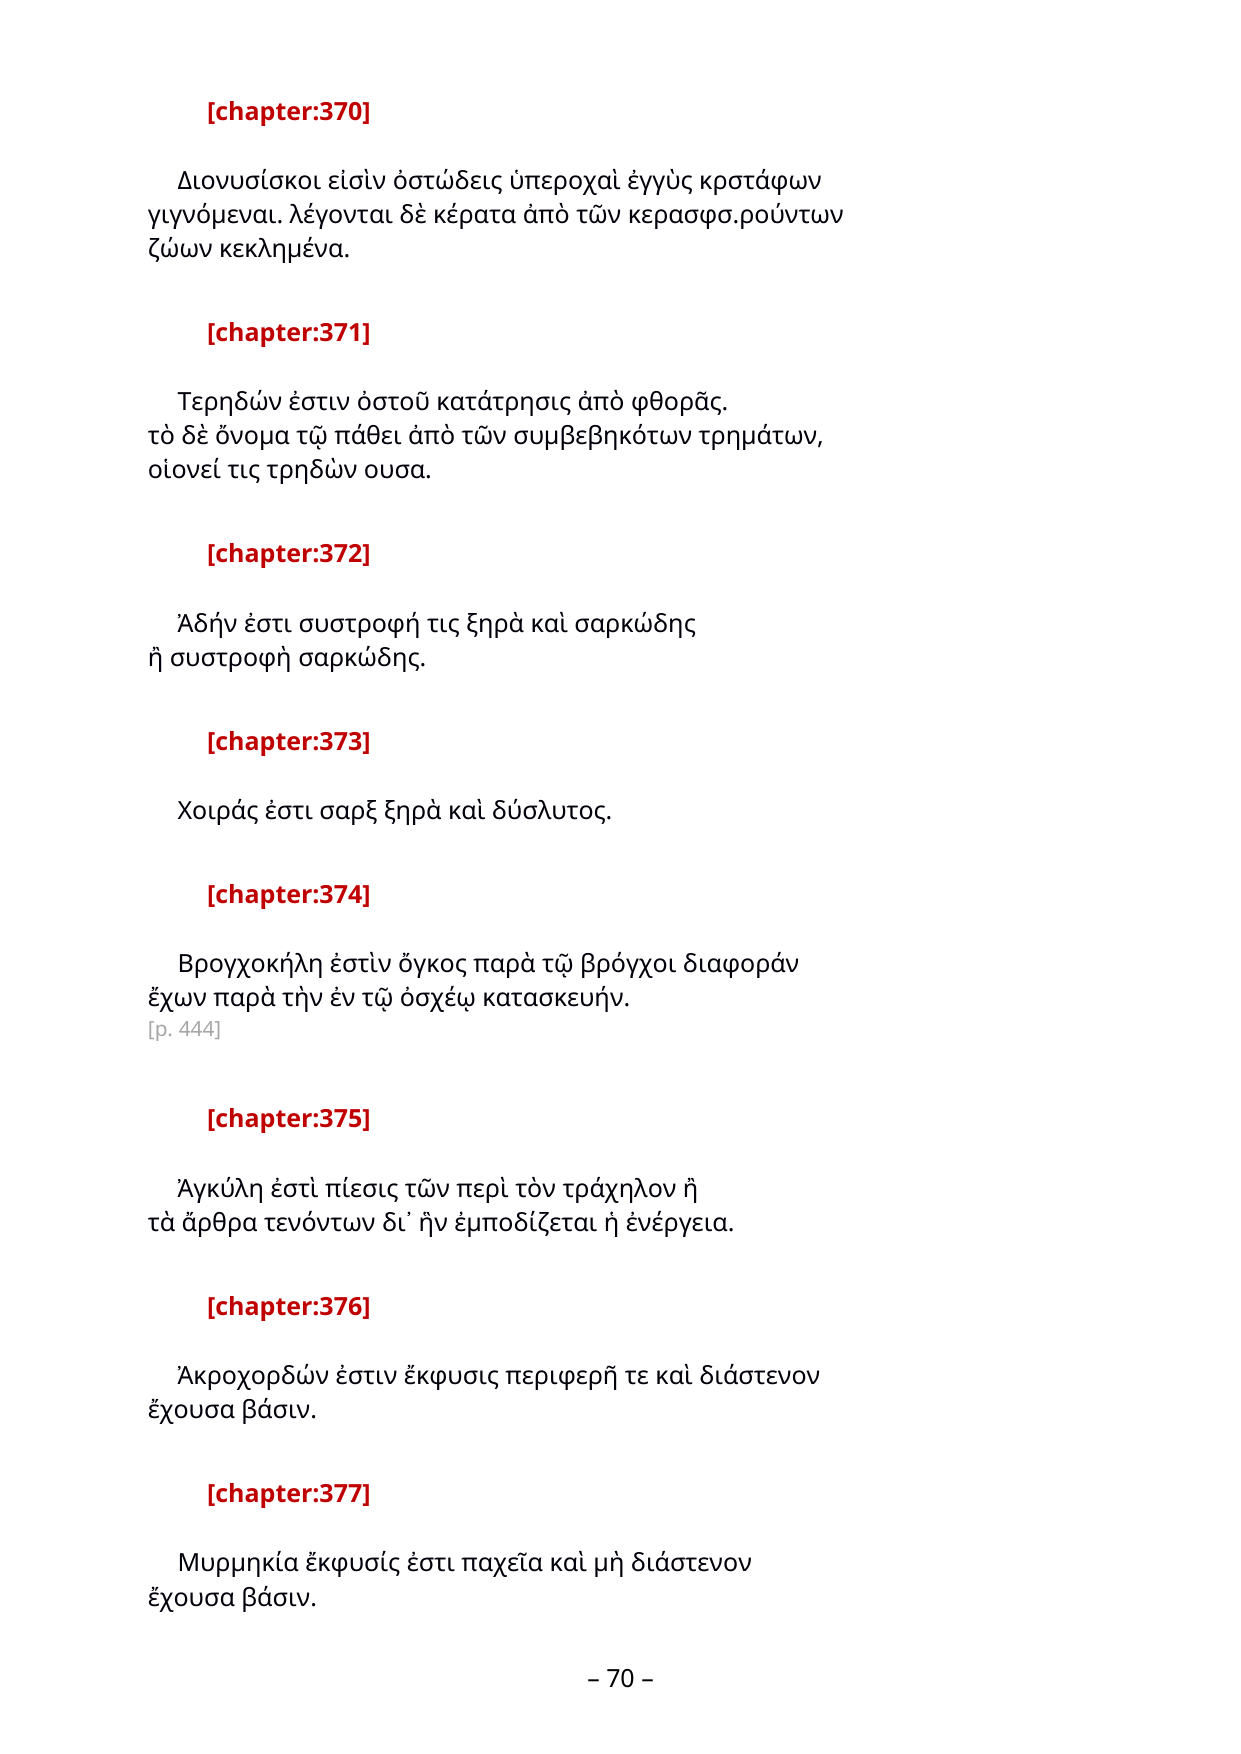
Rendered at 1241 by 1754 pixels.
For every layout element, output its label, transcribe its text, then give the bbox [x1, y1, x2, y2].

text Βρογχοκήλη ἐστὶν ὄγκος παρὰ τῷ βρόγχοι διαφοράν ἔχων παρὰ τὴν ἐν τῷ ὀσχέῳ κατασκευήν. [148, 946, 1092, 1014]
subtitle [chapter:372] [207, 536, 1092, 570]
text Ἀκροχορδών ἐστιν ἔκφυσις περιφερῆ τε καὶ διάστενον ἔχουσα βάσιν. [148, 1358, 1092, 1426]
text Τερηδών ἐστιν ὀστοῦ κατάτρησις ἀπὸ φθορᾶς. τὸ δὲ ὄνομα τῷ πάθει ἀπὸ τῶν συμβεβηκότων τρημάτων, οἱονεί τις τρηδὼν ουσα. [148, 384, 1092, 486]
text [p. 444] [148, 1014, 1092, 1043]
subtitle [chapter:377] [207, 1476, 1092, 1510]
subtitle [chapter:370] [207, 93, 1092, 127]
subtitle [chapter:376] [207, 1288, 1092, 1322]
subtitle [chapter:375] [207, 1101, 1092, 1135]
subtitle [chapter:373] [207, 723, 1092, 757]
text Μυρμηκία ἔκφυσίς ἐστι παχεῖα καὶ μὴ διάστενον ἔχουσα βάσιν. [148, 1545, 1092, 1613]
subtitle [chapter:374] [207, 877, 1092, 911]
text Ἀγκύλη ἐστὶ πίεσις τῶν περὶ τὸν τράχηλον ἢ τὰ ἄρθρα τενόντων δι᾽ ἣν ἐμποδίζεται ἡ ἐνέργεια. [148, 1170, 1092, 1238]
text Διονυσίσκοι εἰσὶν ὀστώδεις ὑπεροχαὶ ἐγγὺς κρστάφων γιγνόμεναι. λέγονται δὲ κέρατα ἀπὸ τῶν κερασφσ.ρούντων ζώων κεκλημένα. [148, 162, 1092, 264]
text Ἀδήν ἐστι συστροφή τις ξηρὰ καὶ σαρκώδης ἢ συστροφὴ σαρκώδης. [148, 605, 1092, 673]
text Χοιράς ἐστι σαρξ ξηρὰ καὶ δύσλυτος. [148, 793, 1092, 827]
subtitle [chapter:371] [207, 314, 1092, 349]
